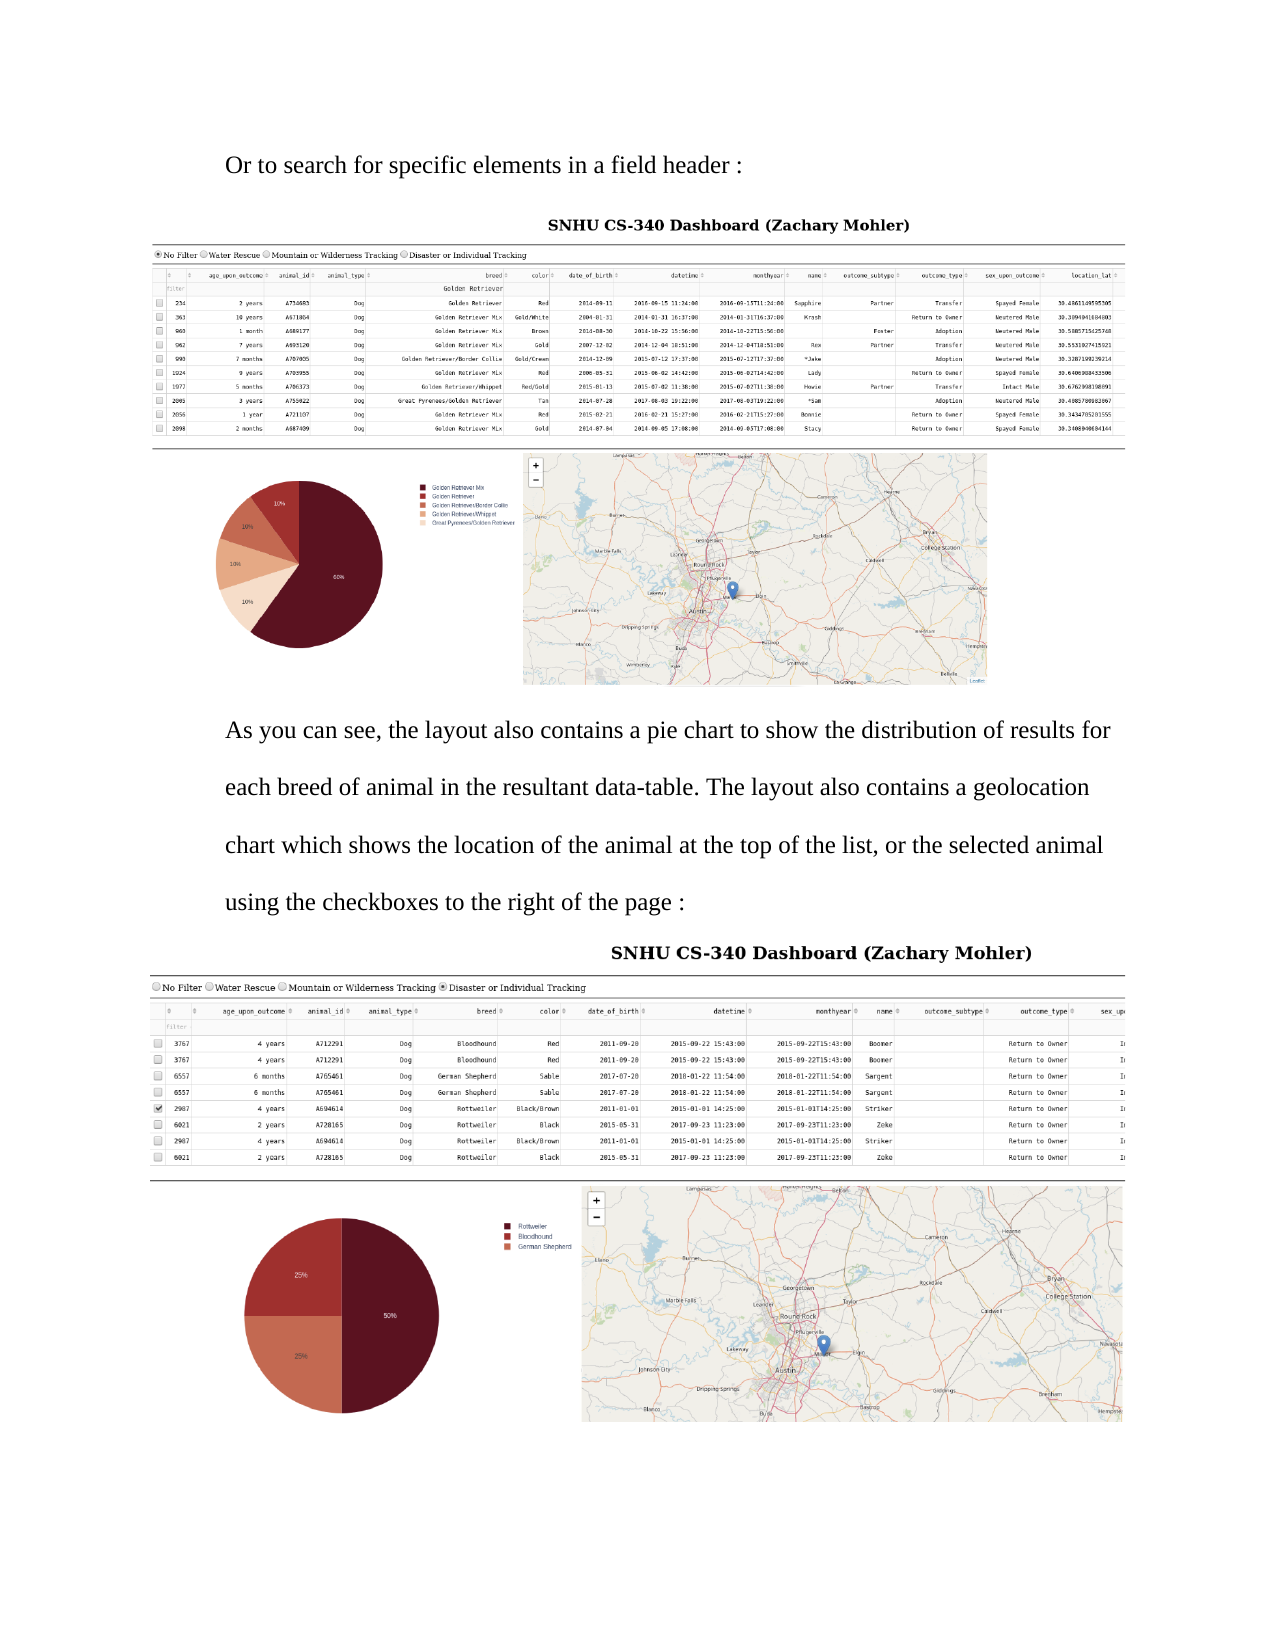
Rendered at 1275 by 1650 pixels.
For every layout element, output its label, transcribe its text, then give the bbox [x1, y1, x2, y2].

picture [150, 207, 1125, 687]
text As you can see, the layout also contains a pie chart to show the distribution of results for each breed of animal in the resultant data-table. The layout also contains a geolocation chart which shows the location of the animal at the top of the list, or the selected animal using the checkboxes to the right of the page : [225, 715, 1125, 916]
text Or to search for specific elements in a field header : [225, 150, 1125, 179]
picture [150, 944, 1125, 1422]
